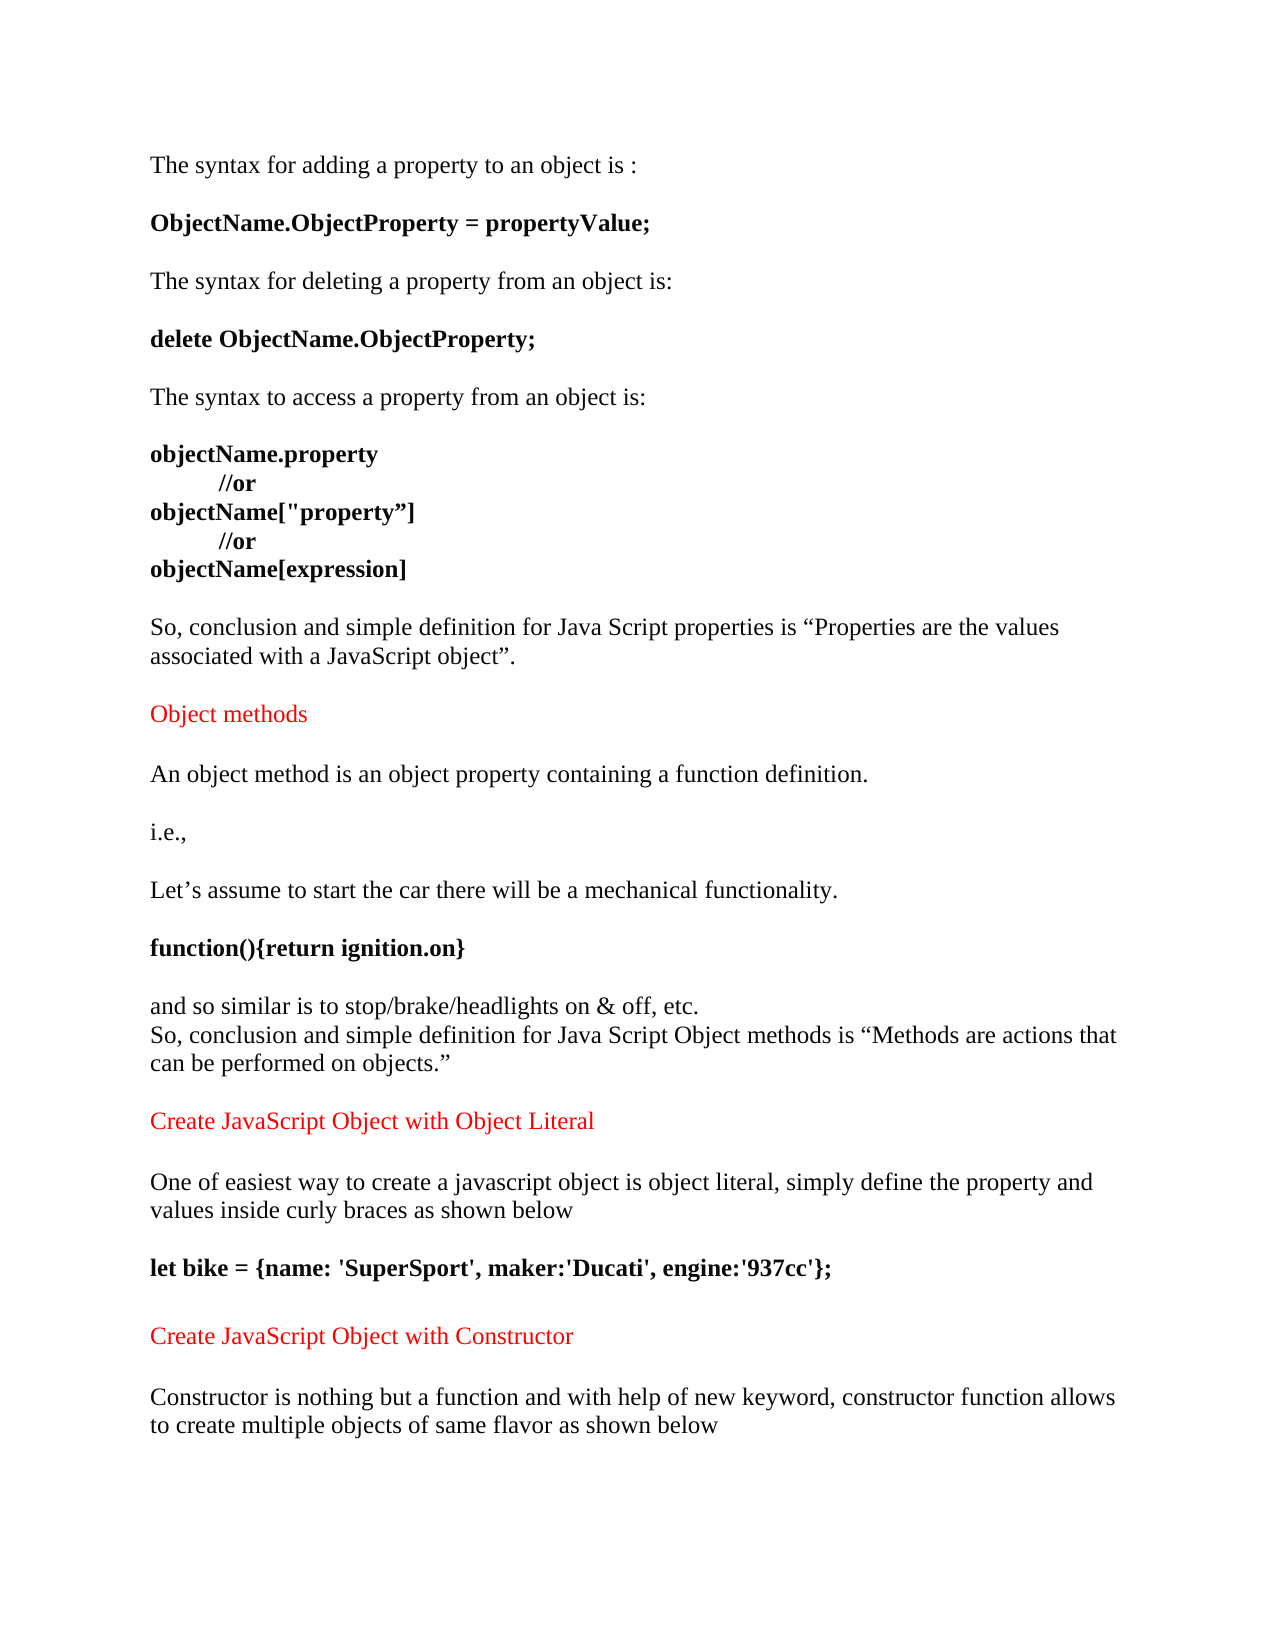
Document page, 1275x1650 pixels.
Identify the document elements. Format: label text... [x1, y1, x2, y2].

text objectName.property [150, 439, 1125, 468]
text //or [150, 468, 1125, 497]
text objectName["property”] [150, 497, 1125, 526]
text The syntax for deleting a property from an object is: [150, 266, 1125, 294]
subtitle Create JavaScript Object with Constructor [150, 1321, 1125, 1350]
text function(){return ignition.on} [150, 933, 1125, 962]
subtitle Create JavaScript Object with Object Literal [150, 1106, 1125, 1135]
text An object method is an object property containing a function definition. [150, 759, 1125, 788]
text objectName[expression] [150, 554, 1125, 583]
subtitle Object methods [150, 699, 1125, 728]
text So, conclusion and simple definition for Java Script properties is “Properties are the values associated with a JavaScript object”. [150, 612, 1125, 670]
text Constructor is nothing but a function and with help of new keyword, constructor function allows to create multiple objects of same flavor as shown below [150, 1382, 1125, 1439]
text The syntax for adding a property to an object is : [150, 150, 1125, 179]
text //or [150, 526, 1125, 554]
text One of easiest way to create a javascript object is object literal, simply define the property and values inside curly braces as shown below [150, 1167, 1125, 1224]
text let bike = {name: 'SuperSport', maker:'Ducati', engine:'937cc'}; [150, 1253, 1125, 1282]
text Let’s assume to start the car there will be a mechanical functionality. [150, 875, 1125, 904]
text The syntax to access a property from an object is: [150, 382, 1125, 410]
text ObjectName.ObjectProperty = propertyValue; [150, 208, 1125, 237]
text i.e., [150, 817, 1125, 846]
text and so similar is to stop/brake/headlights on & off, etc. So, conclusion and simple definition for Java Script Object methods is “Methods are actions that can be performed on objects.” [150, 991, 1125, 1077]
text delete ObjectName.ObjectProperty; [150, 324, 1125, 352]
